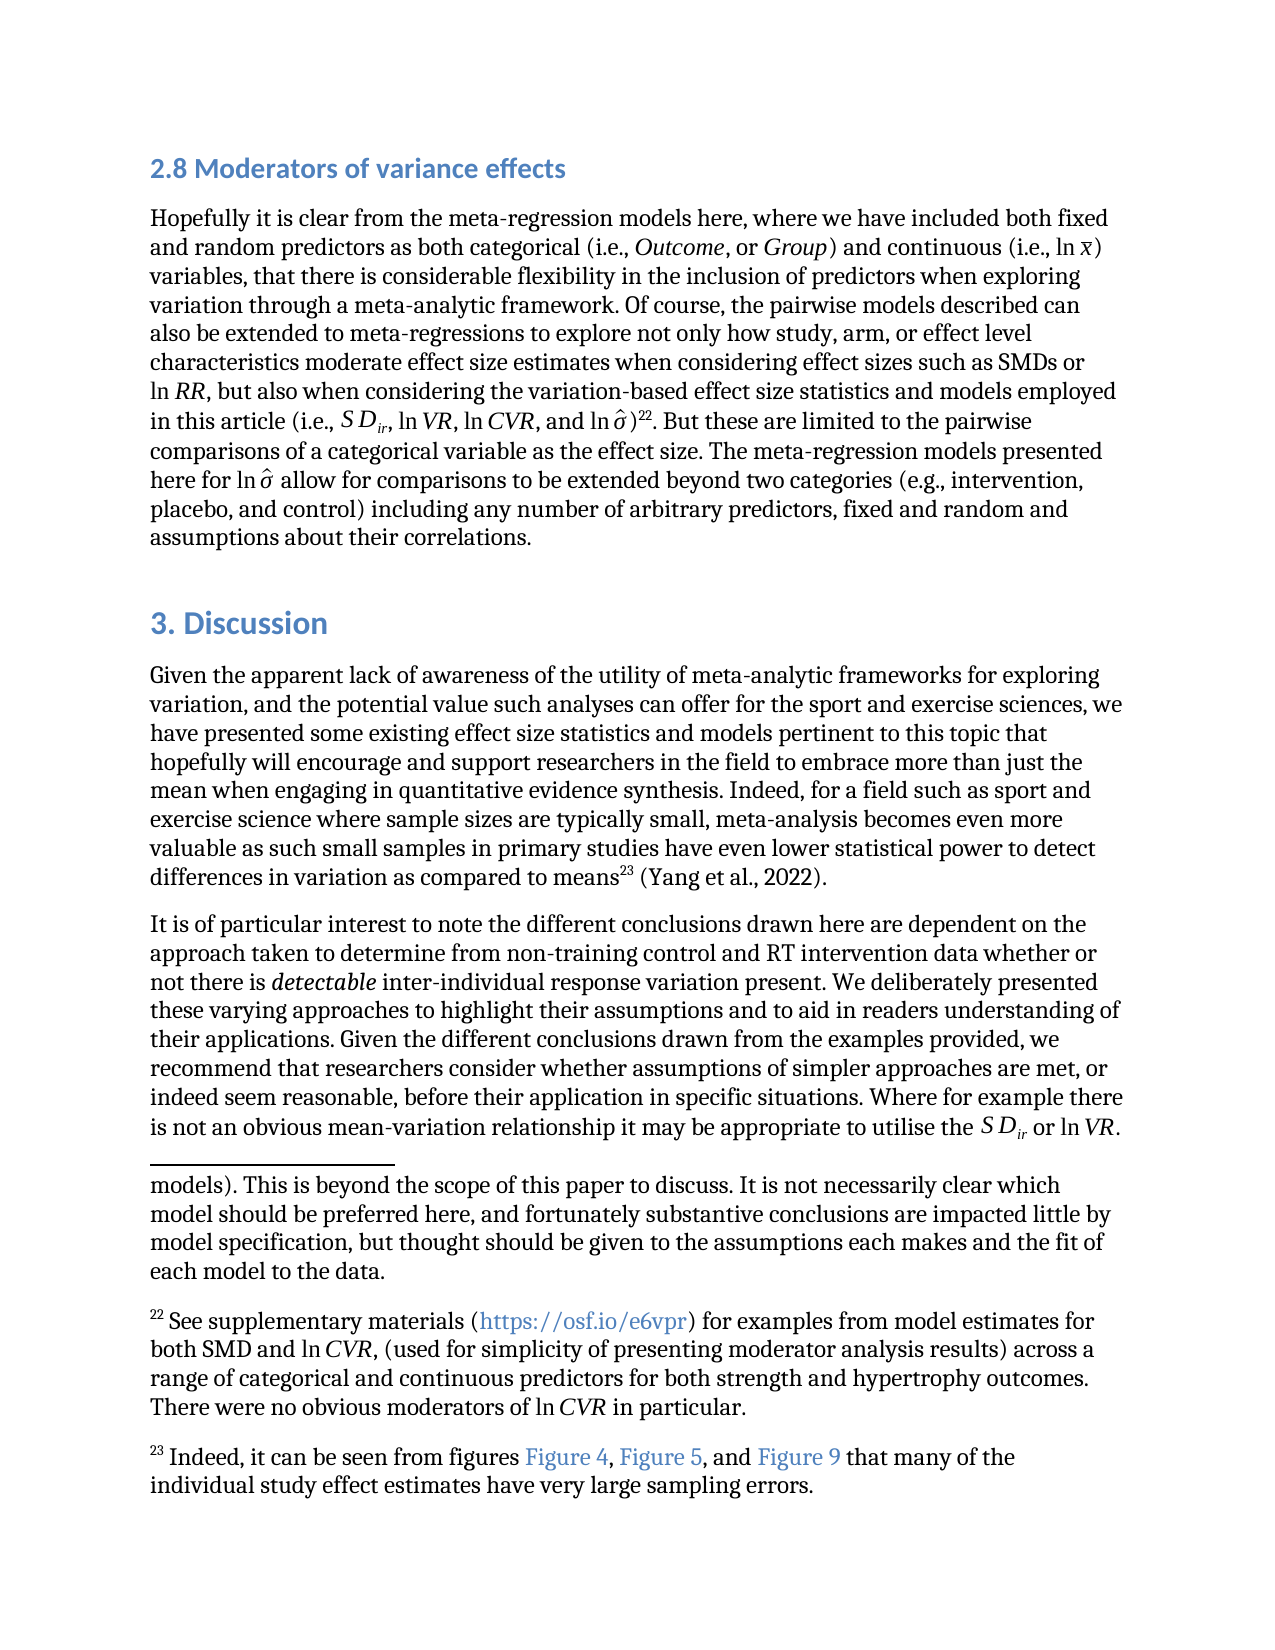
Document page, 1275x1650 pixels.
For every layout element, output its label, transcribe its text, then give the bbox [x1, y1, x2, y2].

subtitle 3. Discussion [150, 602, 1125, 643]
text Given the apparent lack of awareness of the utility of meta-analytic frameworks for exploring variation, and the potential value such analyses can offer for the sport and exercise sciences, we have presented some existing effect size statistics and models pertinent to this topic that hopefully will encourage and support researchers in the field to embrace more than just the mean when engaging in quantitative evidence synthesis. Indeed, for a field such as sport and exercise science where sample sizes are typically small, meta-analysis becomes even more valuable as such small samples in primary studies have even lower statistical power to detect differences in variation as compared to means (Yang et al., 2022). [150, 661, 1125, 891]
text It is of particular interest to note the different conclusions drawn here are dependent on the approach taken to determine from non-training control and RT intervention data whether or not there is detectable inter-individual response variation present. We deliberately presented these varying approaches to highlight their assumptions and to aid in readers understanding of their applications. Given the different conclusions drawn from the examples provided, we recommend that researchers consider whether assumptions of simpler approaches are met, or indeed seem reasonable, before their application in specific situations. Where for example there is not an obvious mean-variation relationship it may be appropriate to utilise the or . However, when this is present in the data then the or meta-regression of upon may be more appropriate, though assumptions regarding whether this relationship is proportional and fixed should also be considered. The structure of the data also impacts the specific modelling approach to be employed and whether or not assumptions that the mean-variation relationship varies within study or arm levels can be incorporated. Further, depending on the exact research questions it is worth considering balancing model complexity with its ability to provide an answer. If a simple pairwise comparison across a categorical variable is of interest then this can be explored with comparable models using the or meta-regression of upon . But where more complicated predictors, including categories extending beyond just two, are of interest then the flexibility of the latter is desirable to explore. Lastly, it is possible that substantive conclusions might be sensitive to the exact model specifications used. As such, it is worth considering the use of so called multiverse approaches to exploring questions such as those pertaining to variation with meta-analysis. With multiverse approaches, instead of having to choose one modelling approach, researchers use the many possible approaches (such as presented here) and explore how sensitive their substantive conclusions might be to nuances of model specifications and assumptions (Olsson-Collentine et al., 2023; Steegen et al., 2016). [150, 910, 1125, 1143]
text Hopefully it is clear from the meta-regression models here, where we have included both fixed and random predictors as both categorical (i.e., , or ) and continuous (i.e., ) variables, that there is considerable flexibility in the inclusion of predictors when exploring variation through a meta-analytic framework. Of course, the pairwise models described can also be extended to meta-regressions to explore not only how study, arm, or effect level characteristics moderate effect size estimates when considering effect sizes such as SMDs or , but also when considering the variation-based effect size statistics and models employed in this article (i.e., , , , and ). But these are limited to the pairwise comparisons of a categorical variable as the effect size. The meta-regression models presented here for allow for comparisons to be extended beyond two categories (e.g., intervention, placebo, and control) including any number of arbitrary predictors, fixed and random and assumptions about their correlations. [150, 204, 1125, 552]
subtitle 2.8 Moderators of variance effects [150, 150, 1125, 186]
